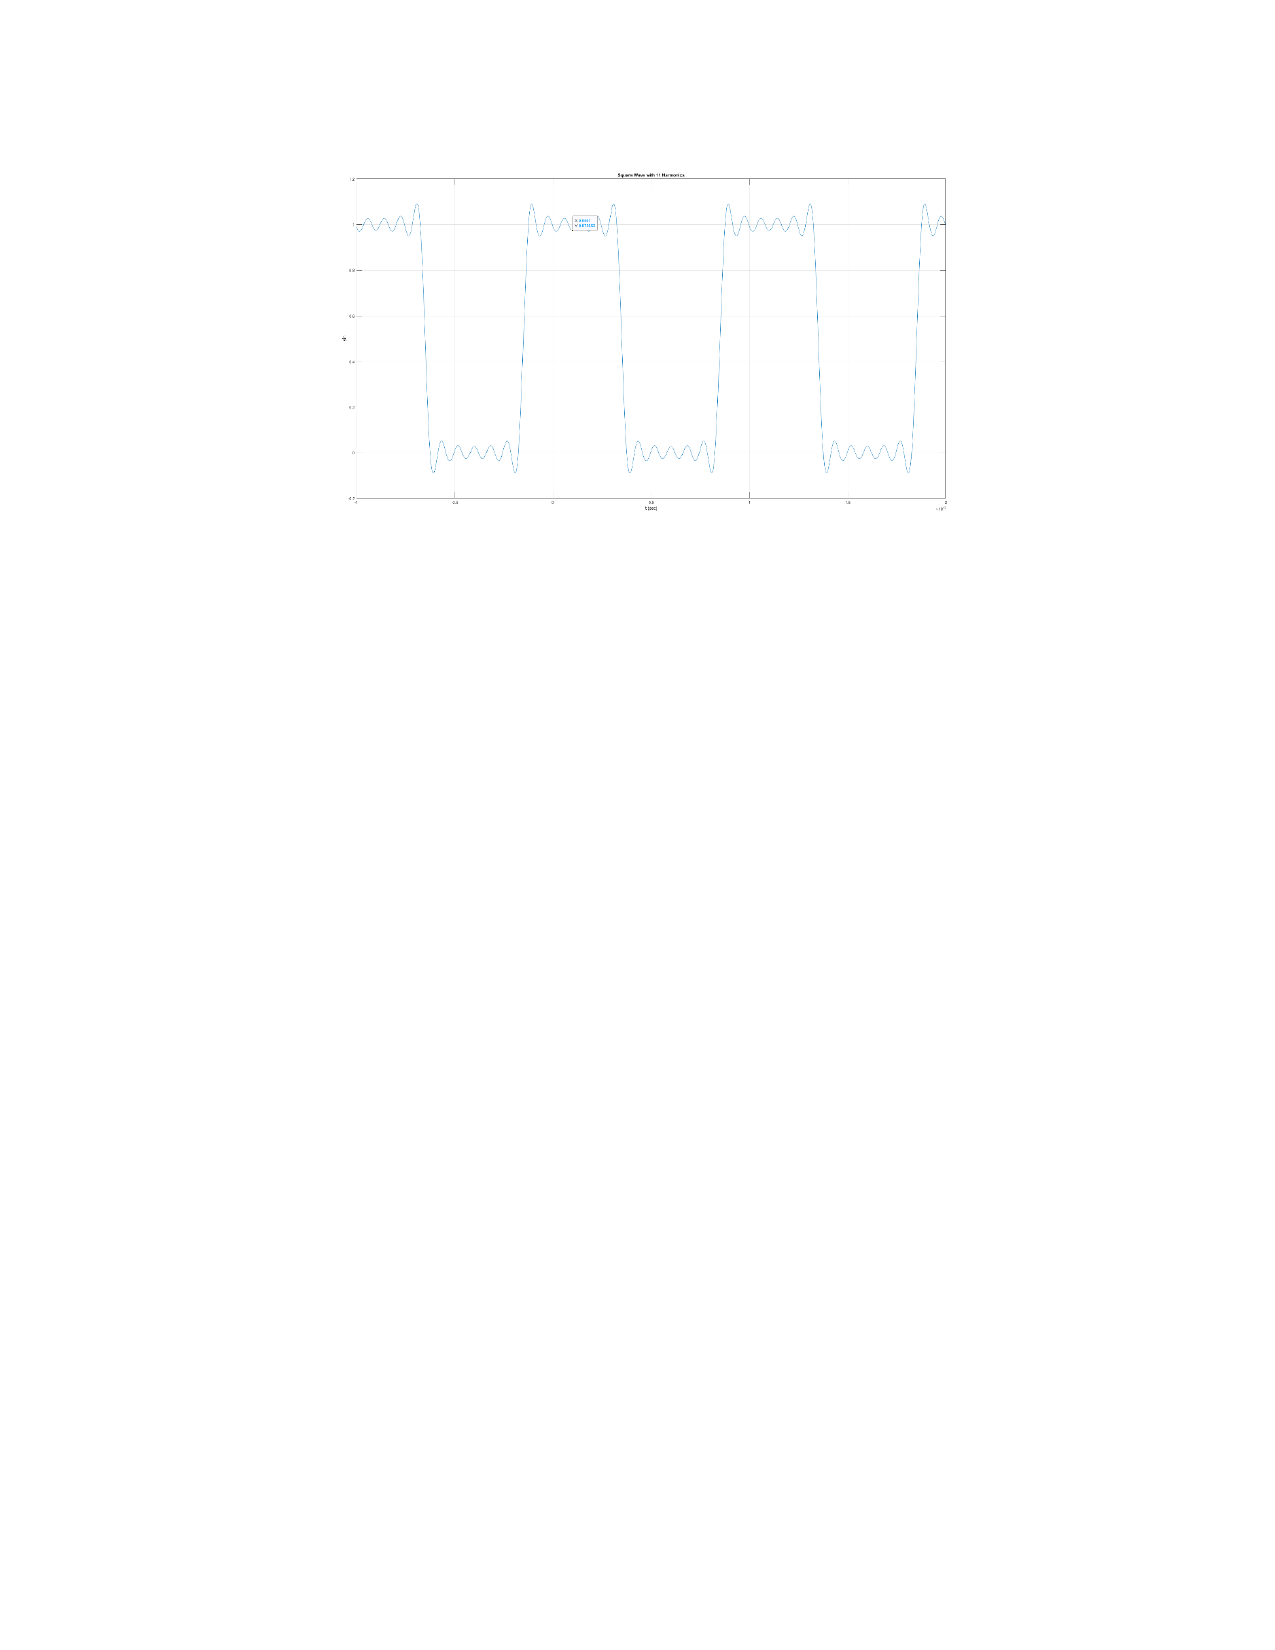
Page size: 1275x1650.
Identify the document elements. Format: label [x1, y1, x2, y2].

picture [257, 150, 1018, 541]
